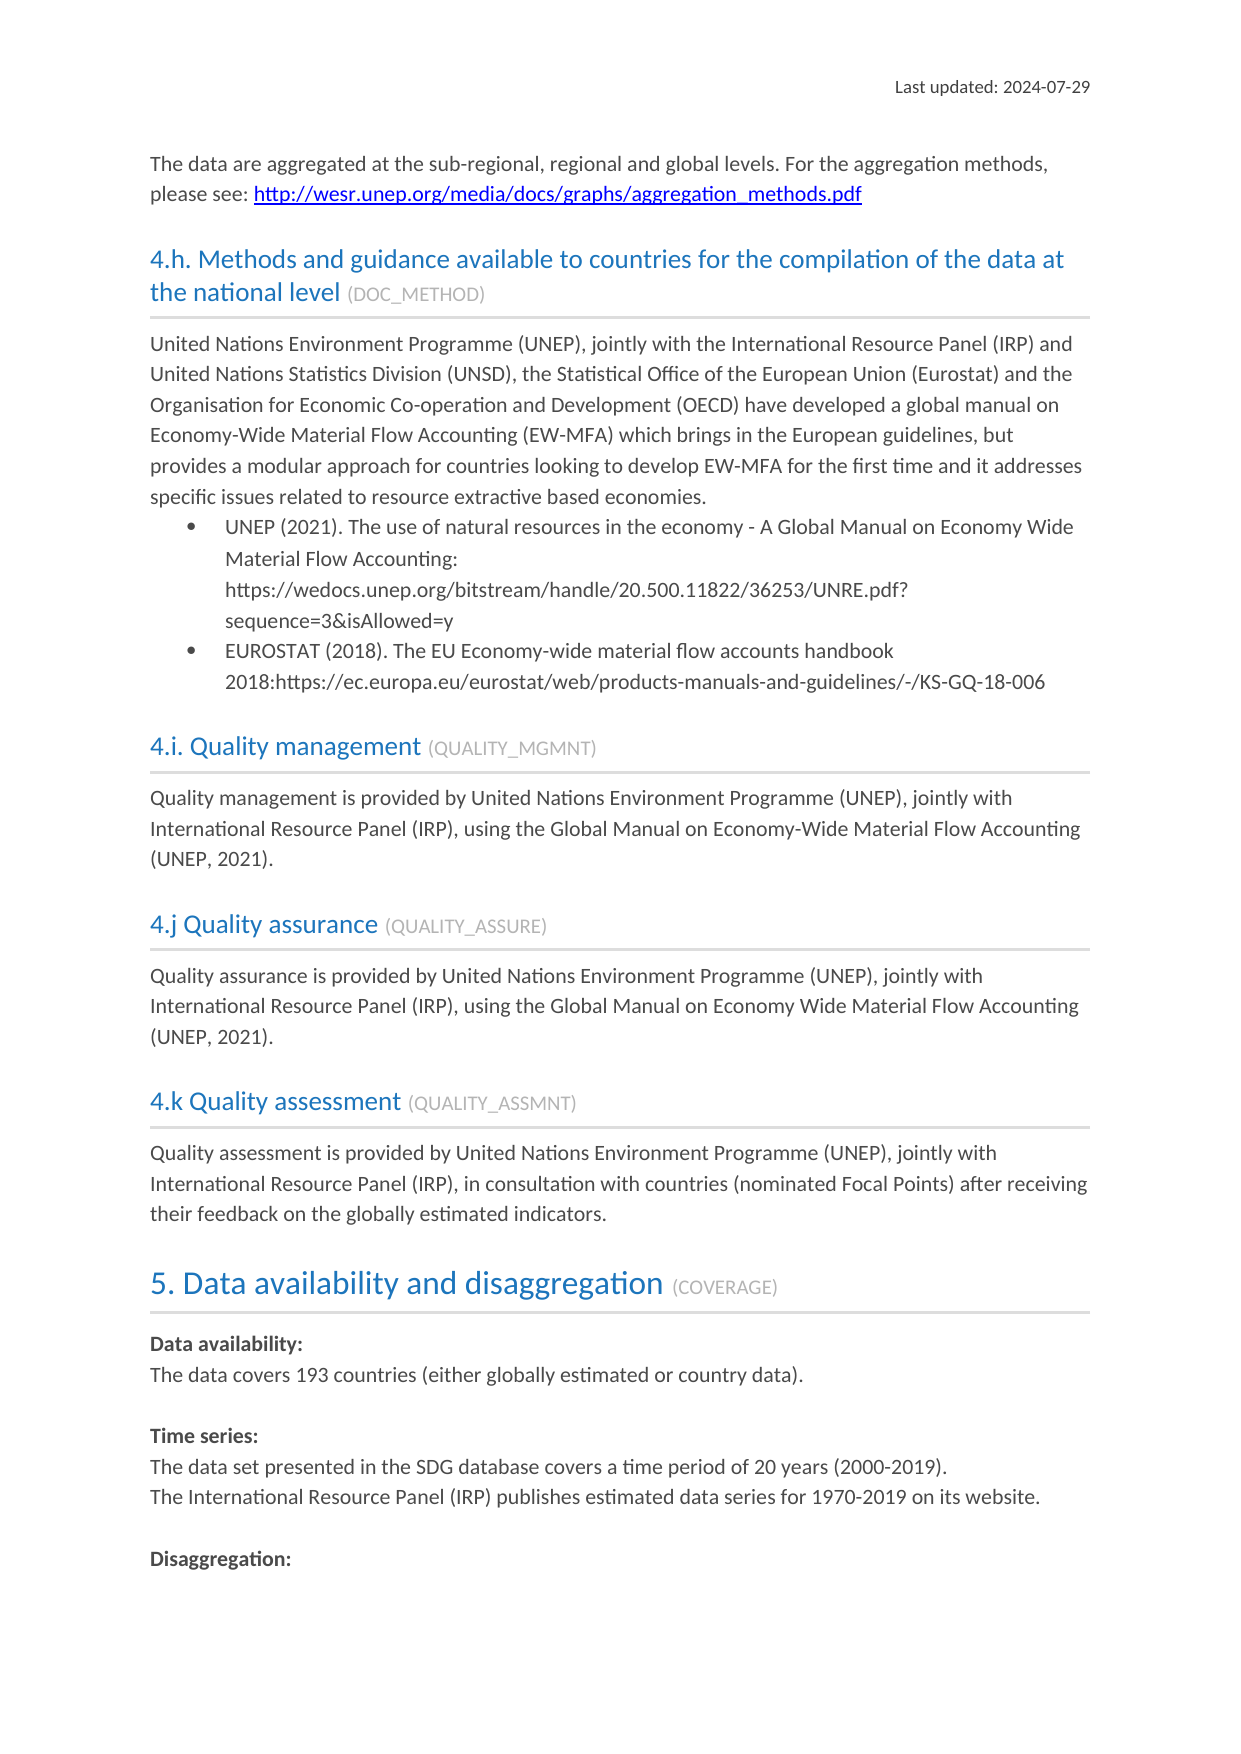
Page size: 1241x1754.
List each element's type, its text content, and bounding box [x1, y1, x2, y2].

text The data covers 193 countries (either globally estimated or country data). [150, 1361, 1090, 1388]
text Disaggregation: [150, 1545, 1090, 1571]
text 5. Data availability and disaggregation (COVERAGE) [150, 1262, 1090, 1311]
text The data are aggregated at the sub-regional, regional and global levels. For the aggregation methods, please see: http://wesr.unep.org/media/docs/graphs/aggregation_methods.pdf [150, 150, 1090, 207]
text The International Resource Panel (IRP) publishes estimated data series for 1970-2019 on its website. [150, 1483, 1090, 1510]
text 4.h. Methods and guidance available to countries for the compilation of the data at the national level (DOC_METHOD) [150, 242, 1090, 316]
list UNEP (2021). The use of natural resources in the economy - A Global Manual on Economy Wide Material Flow Accounting: https://wedocs.unep.org/bitstream/handle/20.500.11822/36253/UNRE.pdf?sequence=3&isAllowed=y [187, 513, 1090, 634]
text Quality management is provided by United Nations Environment Programme (UNEP), jointly with International Resource Panel (IRP), using the Global Manual on Economy-Wide Material Flow Accounting (UNEP, 2021). [150, 784, 1090, 872]
text Quality assessment is provided by United Nations Environment Programme (UNEP), jointly with International Resource Panel (IRP), in consultation with countries (nominated Focal Points) after receiving their feedback on the globally estimated indicators. [150, 1139, 1090, 1227]
text Data availability: [150, 1330, 1090, 1357]
text 4.j Quality assurance (QUALITY_ASSURE) [150, 907, 1090, 948]
text United Nations Environment Programme (UNEP), jointly with the International Resource Panel (IRP) and United Nations Statistics Division (UNSD), the Statistical Office of the European Union (Eurostat) and the Organisation for Economic Co-operation and Development (OECD) have developed a global manual on Economy-Wide Material Flow Accounting (EW-MFA) which brings in the European guidelines, but provides a modular approach for countries looking to develop EW-MFA for the first time and it addresses specific issues related to resource extractive based economies. [150, 330, 1090, 509]
list EUROSTAT (2018). The EU Economy-wide material flow accounts handbook 2018:https://ec.europa.eu/eurostat/web/products-manuals-and-guidelines/-/KS-GQ-18-006 [187, 638, 1090, 695]
text Quality assurance is provided by United Nations Environment Programme (UNEP), jointly with International Resource Panel (IRP), using the Global Manual on Economy Wide Material Flow Accounting (UNEP, 2021). [150, 962, 1090, 1050]
text Time series: [150, 1422, 1090, 1449]
text 4.i. Quality management (QUALITY_MGMNT) [150, 729, 1090, 771]
text The data set presented in the SDG database covers a time period of 20 years (2000-2019). [150, 1453, 1090, 1479]
text 4.k Quality assessment (QUALITY_ASSMNT) [150, 1084, 1090, 1126]
